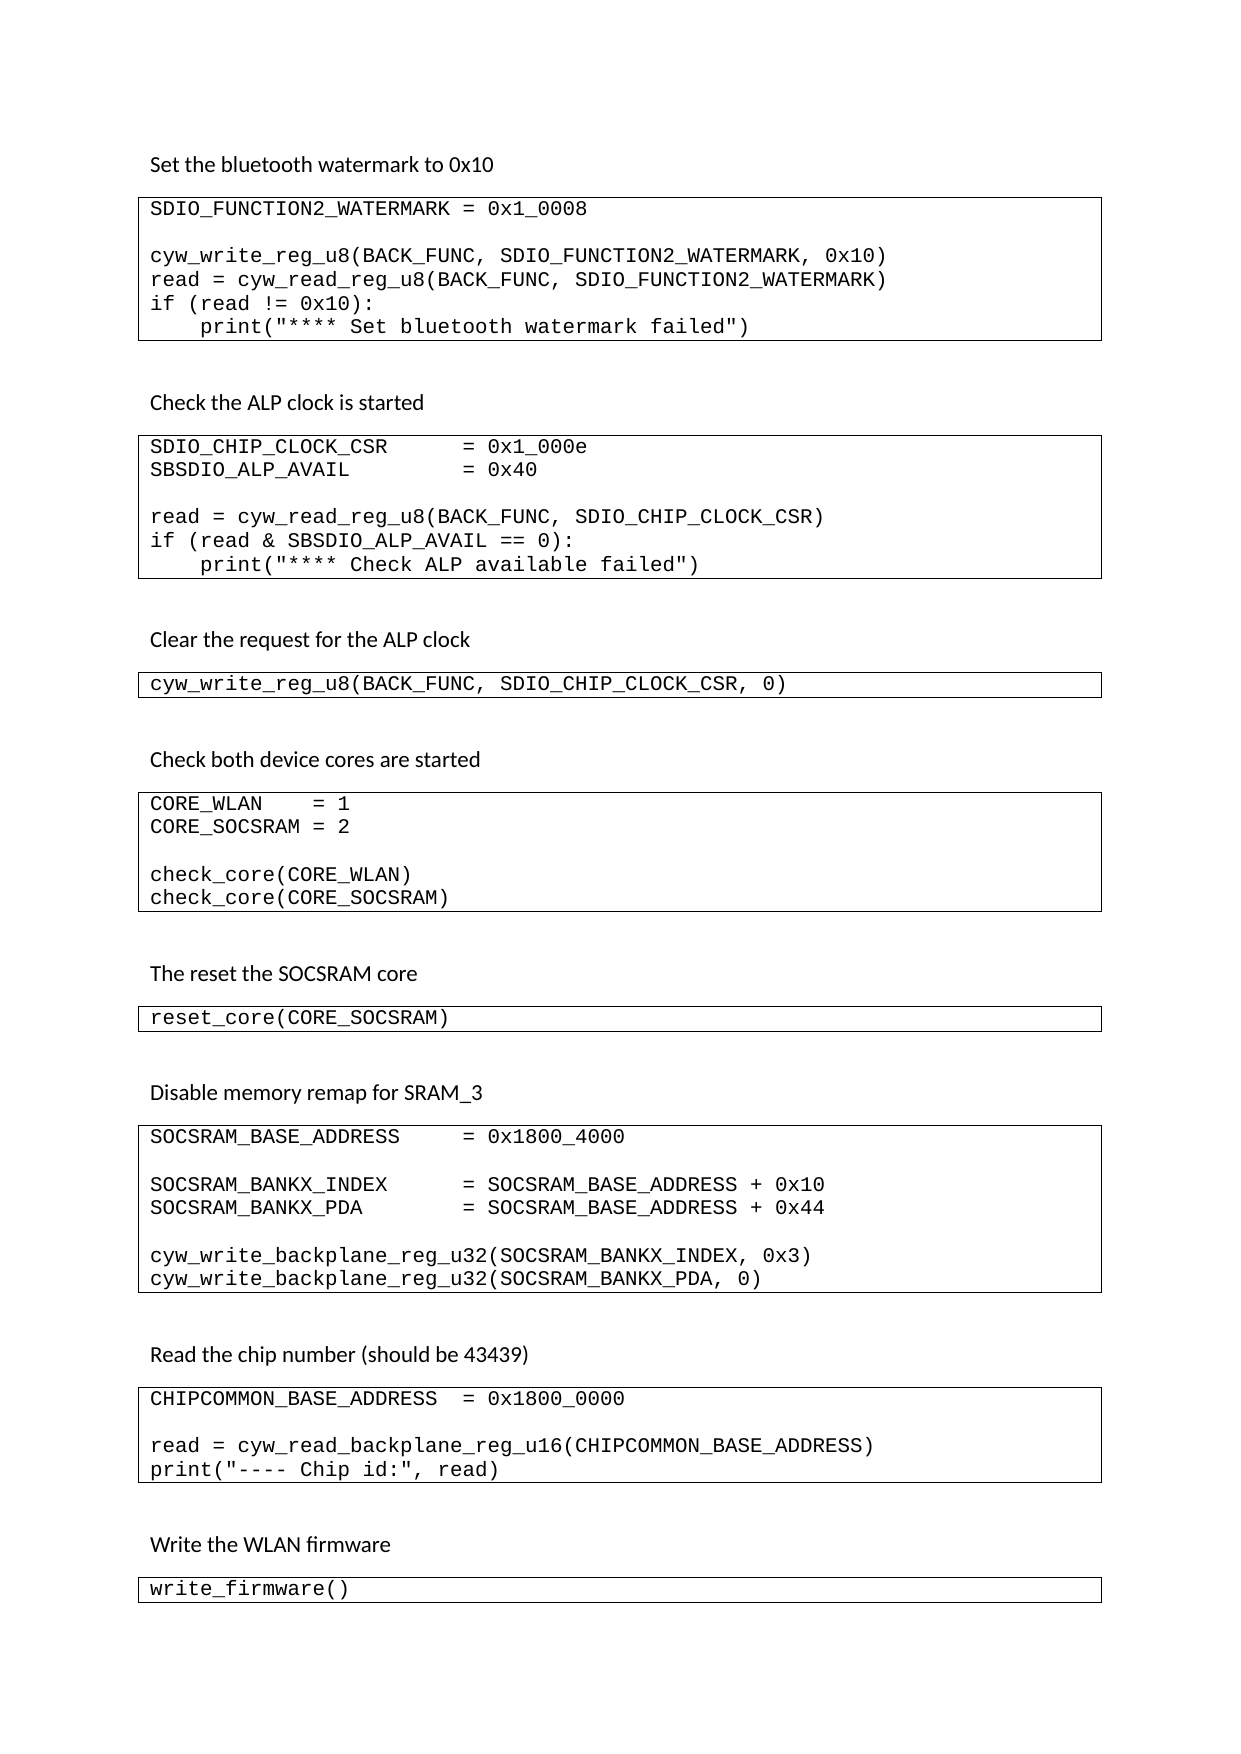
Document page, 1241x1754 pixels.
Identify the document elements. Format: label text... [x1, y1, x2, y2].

text Write the WLAN firmware [150, 1530, 1090, 1558]
table_header cyw_write_reg_u8(BACK_FUNC, SDIO_CHIP_CLOCK_CSR, 0) [139, 673, 1101, 697]
text Disable memory remap for SRAM_3 [150, 1078, 1090, 1106]
table_header SOCSRAM_BASE_ADDRESS = 0x1800_4000 SOCSRAM_BANKX_INDEX = SOCSRAM_BASE_ADDRESS + 0x10 SOCSRAM_BANKX_PDA = SOCSRAM_BASE_ADDRESS + 0x44 cyw_write_backplane_reg_u32(SOCSRAM_BANKX_INDEX, 0x3) cyw_write_backplane_reg_u32(SOCSRAM_BANKX_PDA, 0) [139, 1126, 1101, 1292]
text Read the chip number (should be 43439) [150, 1340, 1090, 1368]
text Check both device cores are started [150, 745, 1090, 773]
table_header CORE_WLAN = 1 CORE_SOCSRAM = 2 check_core(CORE_WLAN) check_core(CORE_SOCSRAM) [139, 793, 1101, 911]
table_header reset_core(CORE_SOCSRAM) [139, 1007, 1101, 1031]
table_header SDIO_FUNCTION2_WATERMARK = 0x1_0008 cyw_write_reg_u8(BACK_FUNC, SDIO_FUNCTION2_WATERMARK, 0x10) read = cyw_read_reg_u8(BACK_FUNC, SDIO_FUNCTION2_WATERMARK) if (read != 0x10): print("**** Set bluetooth watermark failed") [139, 198, 1101, 340]
table_header CHIPCOMMON_BASE_ADDRESS = 0x1800_0000 read = cyw_read_backplane_reg_u16(CHIPCOMMON_BASE_ADDRESS) print("---- Chip id:", read) [139, 1388, 1101, 1482]
table_header write_firmware() [139, 1578, 1101, 1602]
text Set the bluetooth watermark to 0x10 [150, 150, 1090, 178]
text Check the ALP clock is started [150, 388, 1090, 416]
text The reset the SOCSRAM core [150, 959, 1090, 987]
table_header SDIO_CHIP_CLOCK_CSR = 0x1_000e SBSDIO_ALP_AVAIL = 0x40 read = cyw_read_reg_u8(BACK_FUNC, SDIO_CHIP_CLOCK_CSR) if (read & SBSDIO_ALP_AVAIL == 0): print("**** Check ALP available failed") [139, 436, 1101, 577]
text Clear the request for the ALP clock [150, 625, 1090, 653]
